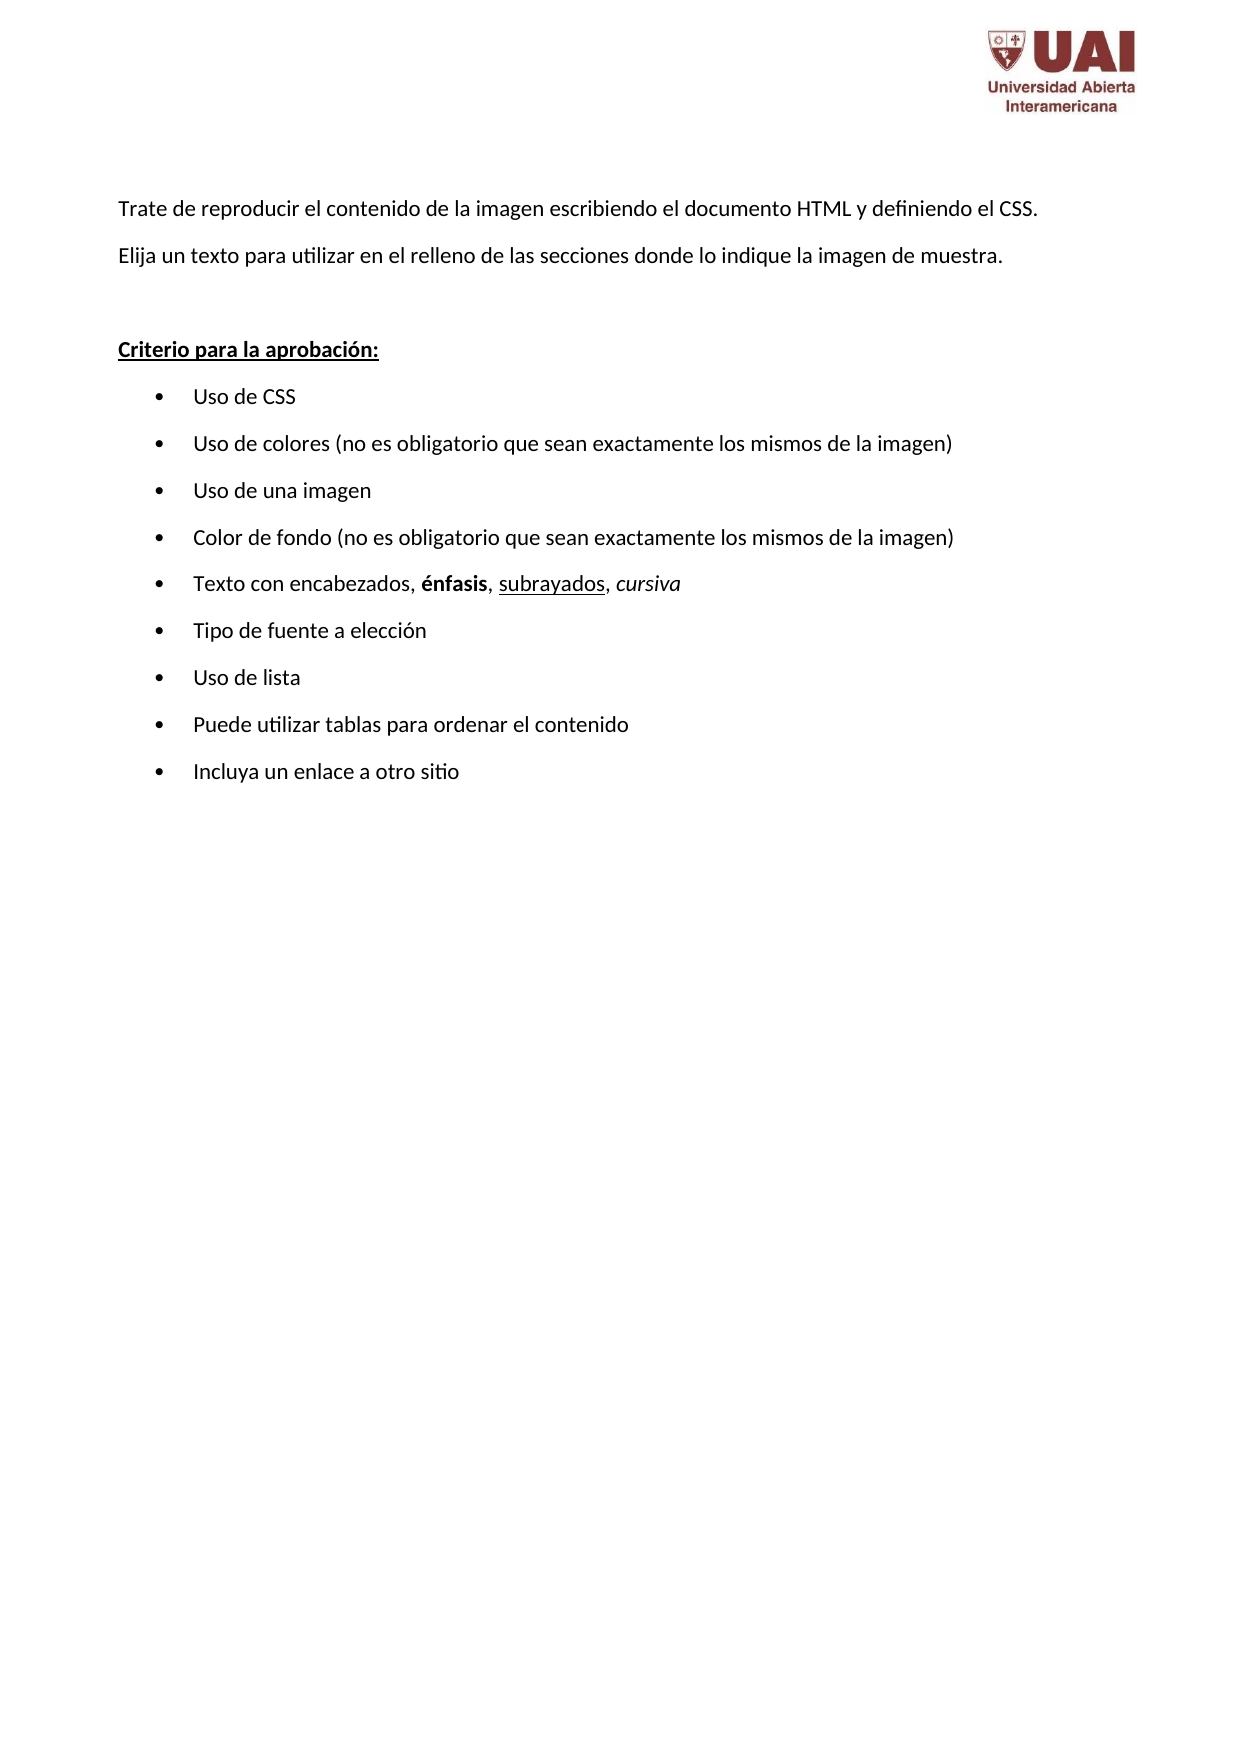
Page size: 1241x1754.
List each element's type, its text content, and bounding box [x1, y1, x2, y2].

text Criterio para la aprobación: [118, 335, 1137, 363]
text Trate de reproducir el contenido de la imagen escribiendo el documento HTML y definiendo el CSS. [118, 194, 1137, 222]
list Tipo de fuente a elección [156, 616, 1137, 644]
list Uso de CSS [156, 382, 1137, 410]
list Incluya un enlace a otro sitio [156, 757, 1137, 785]
list Uso de colores (no es obligatorio que sean exactamente los mismos de la imagen) [156, 429, 1137, 457]
picture [985, 27, 1137, 115]
text Elija un texto para utilizar en el relleno de las secciones donde lo indique la imagen de muestra. [118, 241, 1137, 269]
list Texto con encabezados, énfasis, subrayados, cursiva [156, 569, 1137, 597]
list Uso de lista [156, 663, 1137, 691]
list Puede utilizar tablas para ordenar el contenido [156, 710, 1137, 738]
list Uso de una imagen [156, 476, 1137, 504]
list Color de fondo (no es obligatorio que sean exactamente los mismos de la imagen) [156, 523, 1137, 551]
